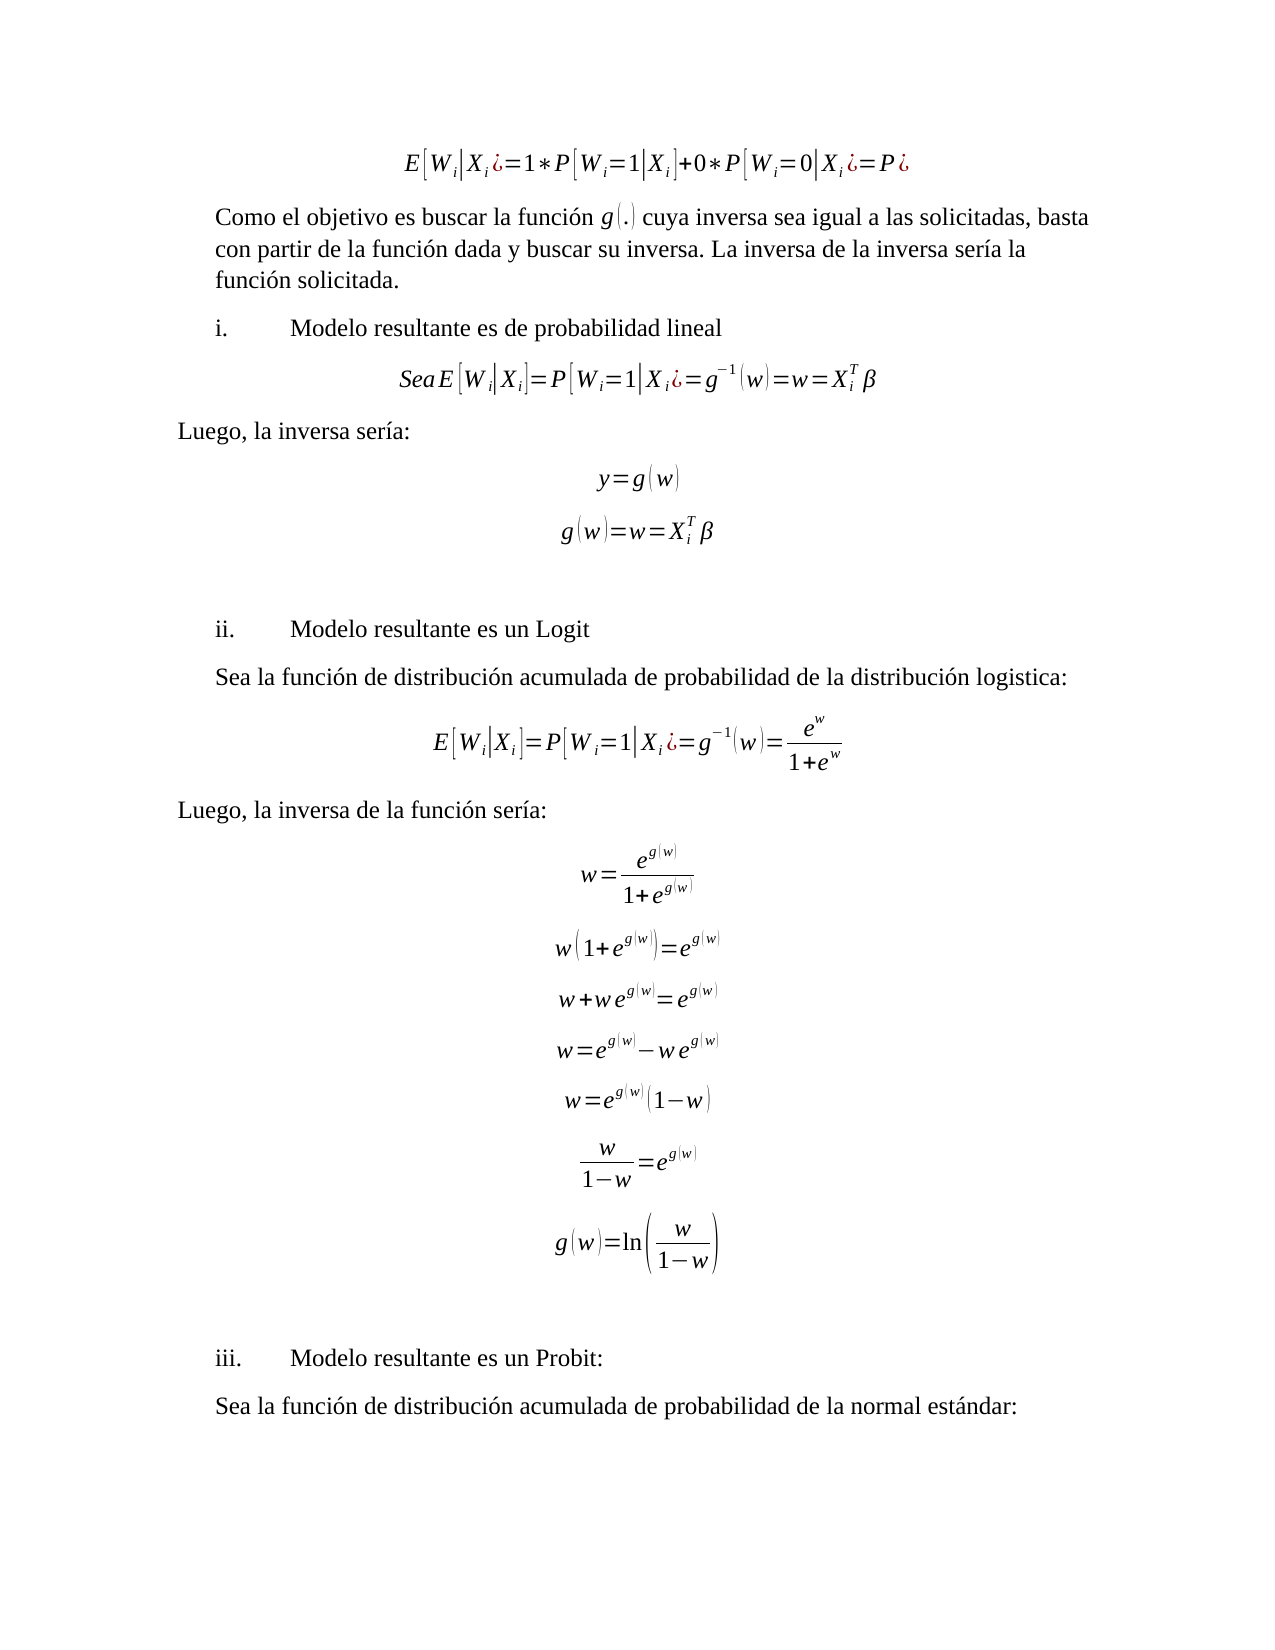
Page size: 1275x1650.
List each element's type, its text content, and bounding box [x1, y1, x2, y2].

text Luego, la inversa de la función sería: [177, 795, 1098, 823]
list Modelo resultante es un Probit: [215, 1343, 1098, 1372]
list Modelo resultante es un Logit [215, 614, 1098, 643]
list Modelo resultante es de probabilidad lineal [215, 313, 1098, 341]
text Sea la función de distribución acumulada de probabilidad de la distribución logistica: [215, 662, 1098, 691]
text Luego, la inversa sería: [177, 416, 1098, 444]
text Como el objetivo es buscar la función cuya inversa sea igual a las solicitadas, basta con partir de la función dada y buscar su inversa. La inversa de la inversa sería la función solicitada. [215, 201, 1098, 294]
text Sea la función de distribución acumulada de probabilidad de la normal estándar: [215, 1391, 1098, 1420]
